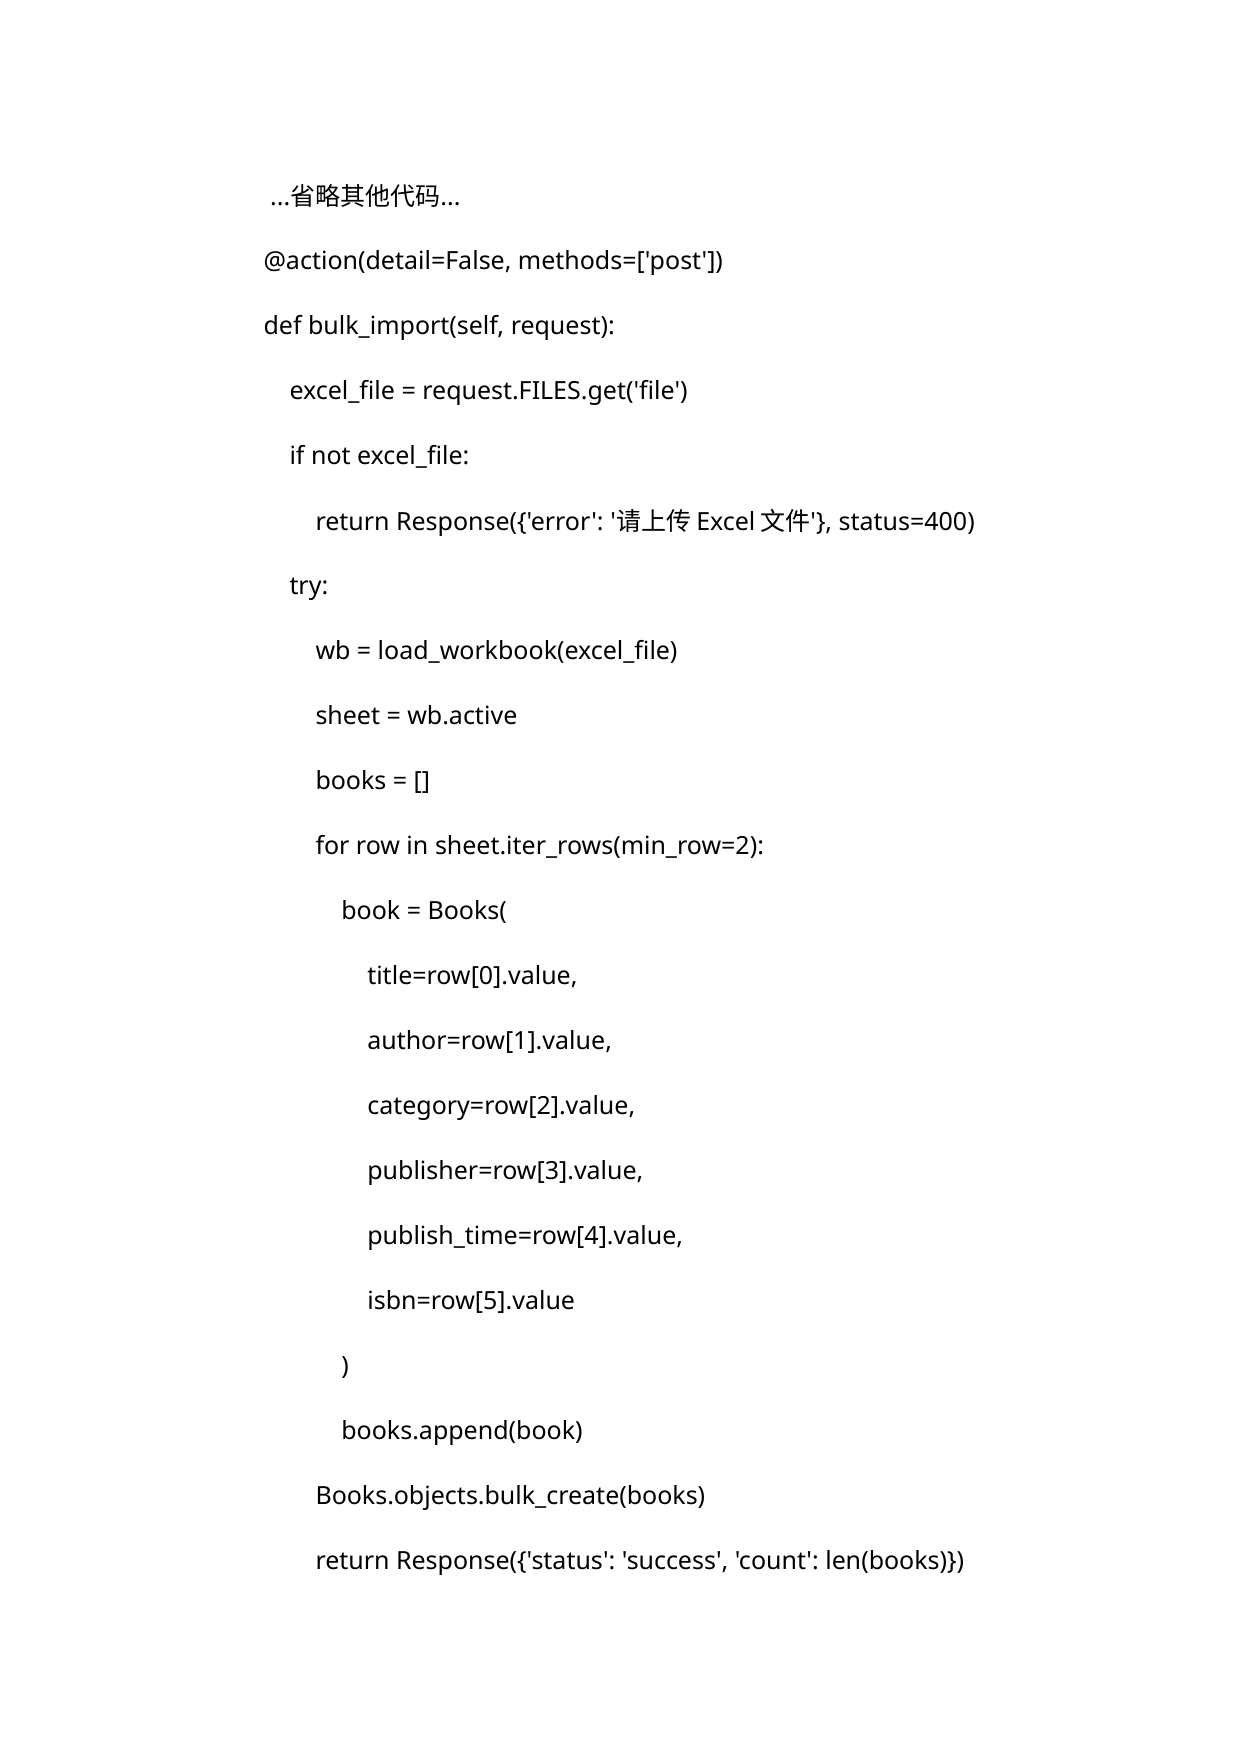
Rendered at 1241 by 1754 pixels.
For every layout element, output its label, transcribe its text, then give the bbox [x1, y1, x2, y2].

text books = [] [187, 747, 1053, 812]
text if not excel_file: [187, 422, 1053, 487]
text excel_file = request.FILES.get('file') [187, 357, 1053, 422]
text ) [187, 1332, 1053, 1397]
text title=row[0].value, [187, 942, 1053, 1007]
text publish_time=row[4].value, [187, 1202, 1053, 1267]
text def bulk_import(self, request): [187, 292, 1053, 357]
text for row in sheet.iter_rows(min_row=2): [187, 812, 1053, 877]
text return Response({'error': '请上传Excel文件'}, status=400) [187, 487, 1053, 552]
text book = Books( [187, 877, 1053, 942]
text try: [187, 552, 1053, 617]
text publisher=row[3].value, [187, 1137, 1053, 1202]
text Books.objects.bulk_create(books) [187, 1462, 1053, 1527]
text @action(detail=False, methods=['post']) [187, 227, 1053, 292]
text books.append(book) [187, 1397, 1053, 1462]
text return Response({'status': 'success', 'count': len(books)}) [187, 1527, 1053, 1592]
text author=row[1].value, [187, 1007, 1053, 1072]
text category=row[2].value, [187, 1072, 1053, 1137]
text isbn=row[5].value [187, 1267, 1053, 1332]
text wb = load_workbook(excel_file) [187, 617, 1053, 682]
text sheet = wb.active [187, 682, 1053, 747]
text ...省略其他代码... [187, 162, 1053, 227]
